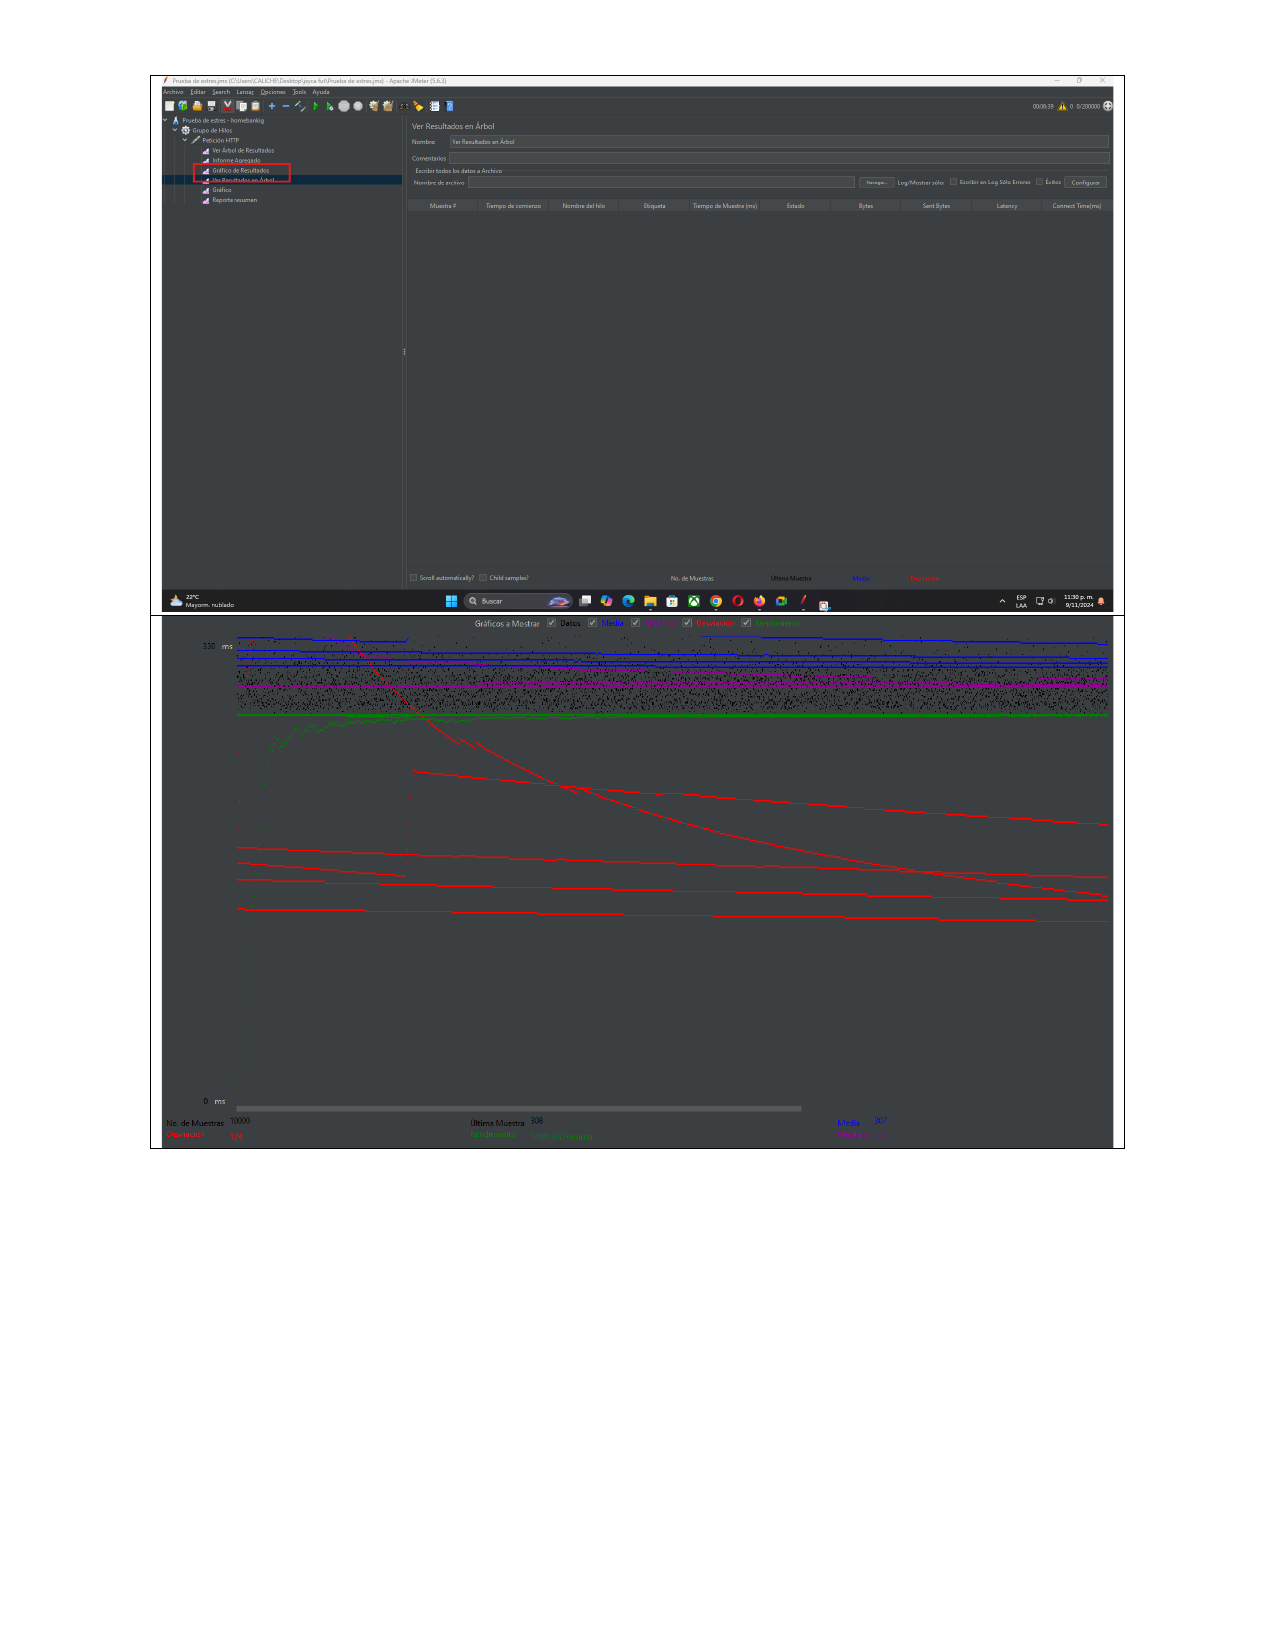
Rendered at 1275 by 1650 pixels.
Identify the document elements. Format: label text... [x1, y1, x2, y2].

picture [161, 616, 1114, 1148]
table_cell [151, 76, 1124, 615]
picture [161, 76, 1114, 612]
